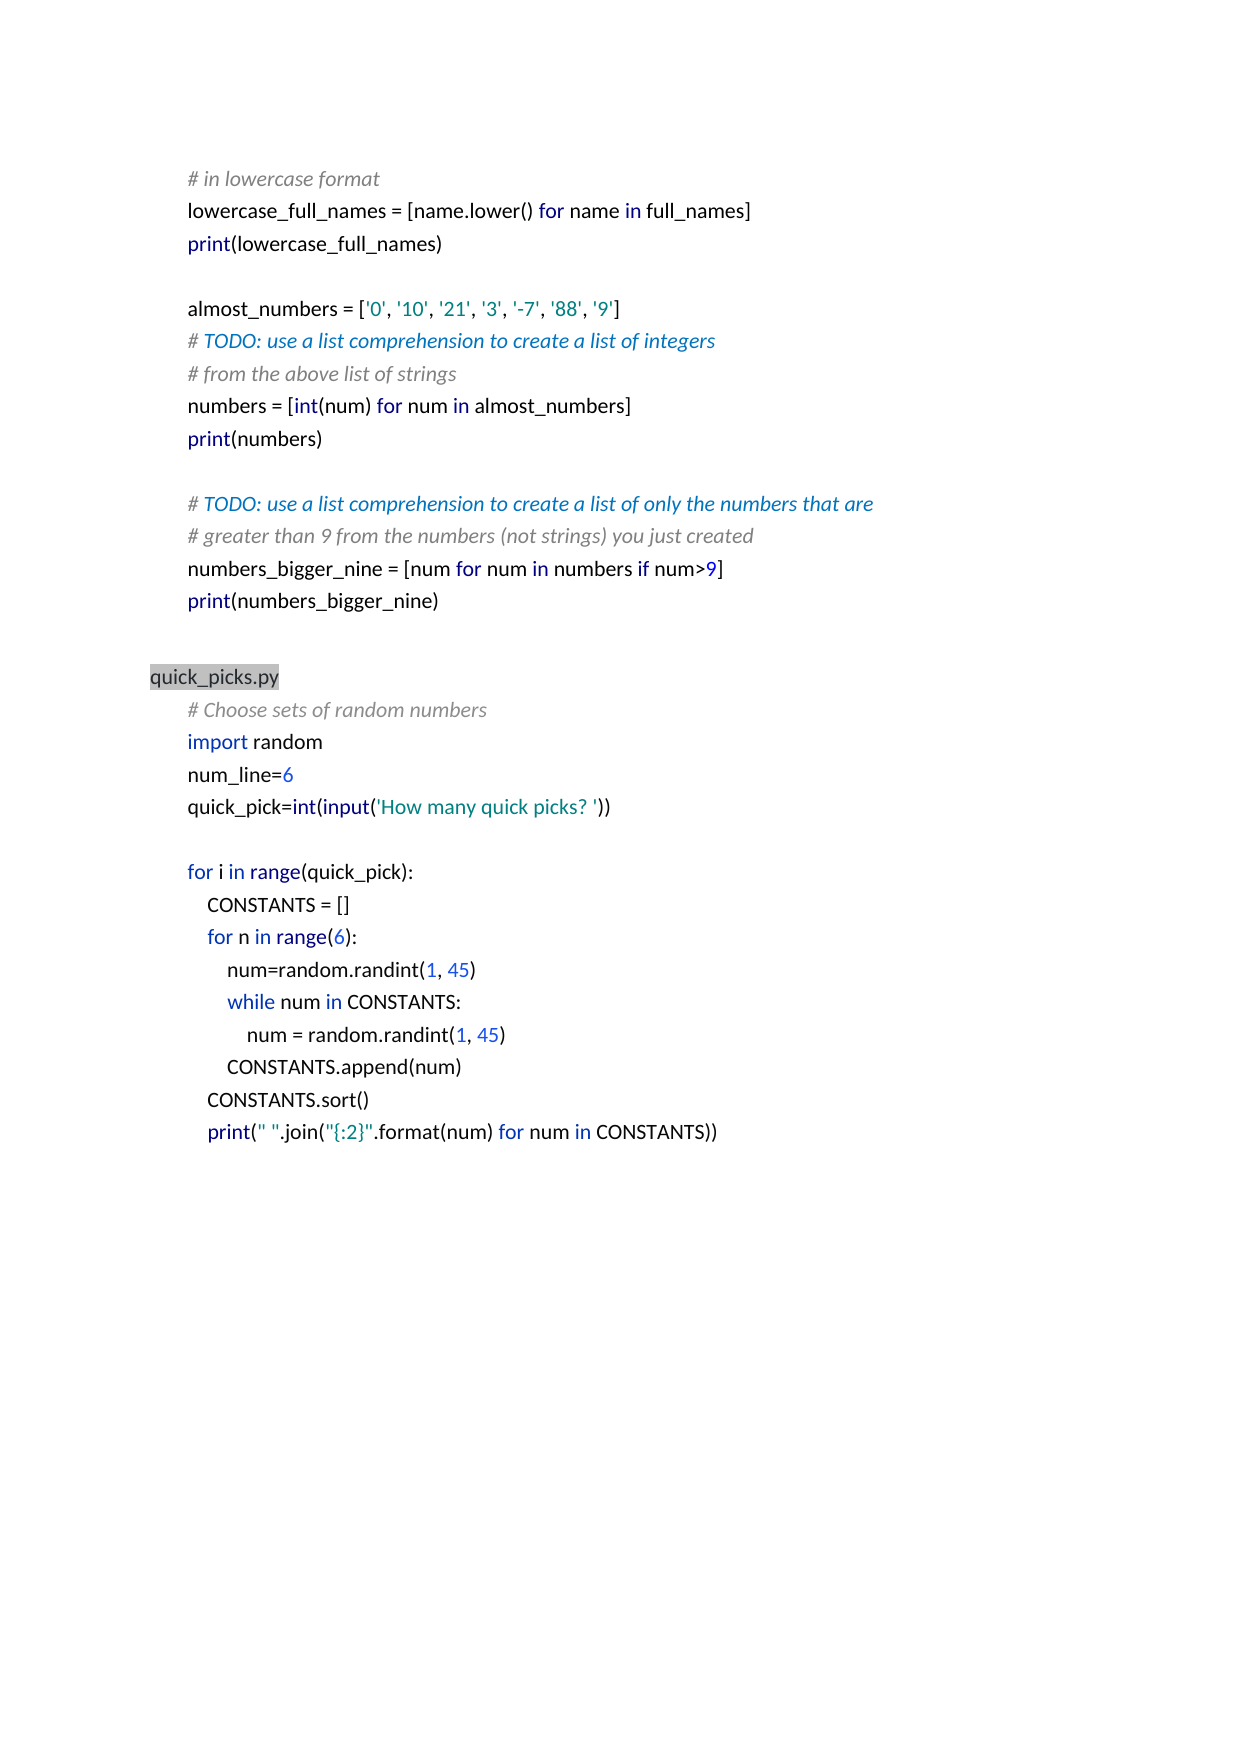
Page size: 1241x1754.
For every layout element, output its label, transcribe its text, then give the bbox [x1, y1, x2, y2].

list quick_picks.py [150, 661, 1053, 693]
text # Choose sets of random numbers import random num_line=6 quick_pick=int(input('How many quick picks? ')) for i in range(quick_pick): CONSTANTS = [] for n in range(6): num=random.randint(1, 45) while num in CONSTANTS: num = random.randint(1, 45) CONSTANTS.append(num) CONSTANTS.sort() print(" ".join("{:2}".format(num) for num in CONSTANTS)) [187, 693, 1053, 1148]
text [187, 162, 1053, 617]
